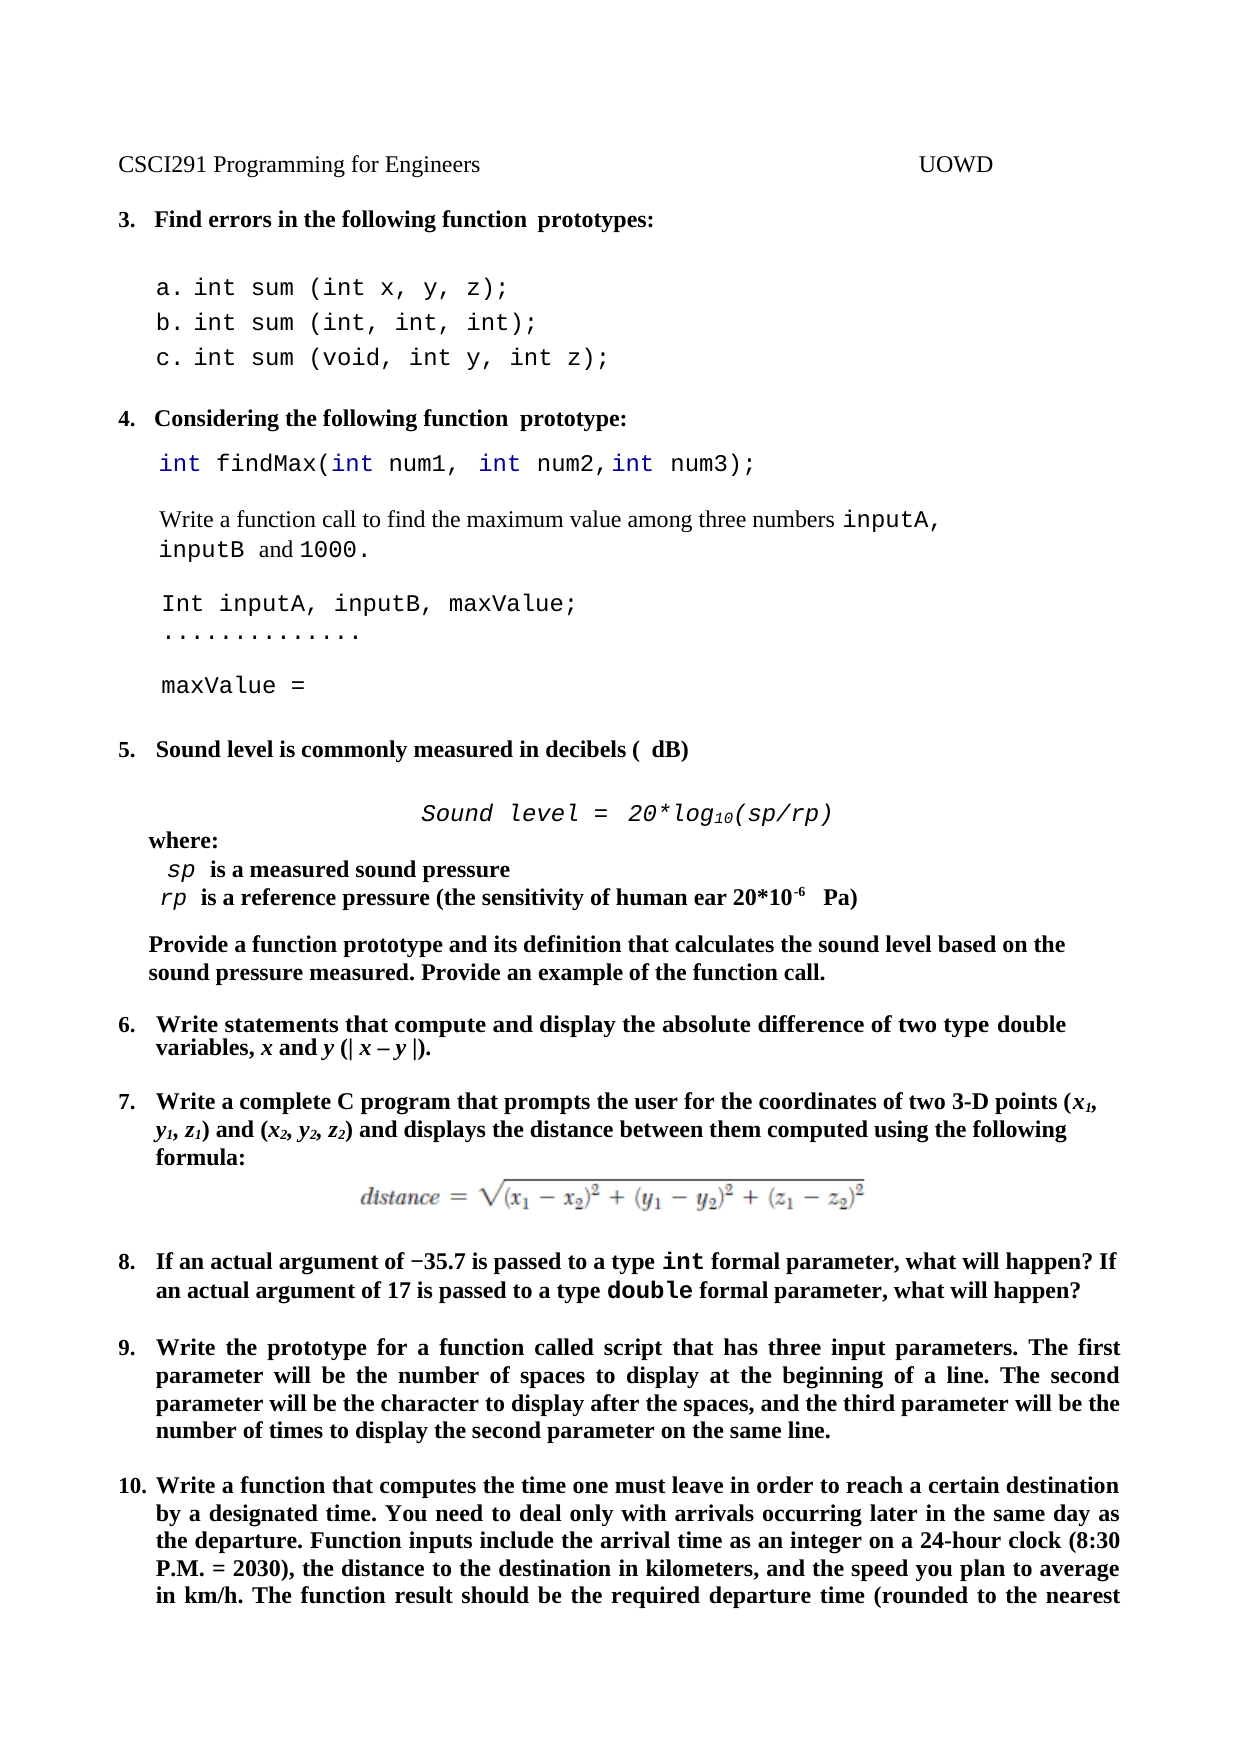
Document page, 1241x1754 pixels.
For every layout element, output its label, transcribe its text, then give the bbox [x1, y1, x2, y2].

text int findMax(int num1, int num2, int num3); [129, 451, 1089, 478]
text Int inputA, inputB, maxValue; [118, 592, 1089, 619]
text Provide a function prototype and its definition that calculates the sound level based on the sound pressure measured. Provide an example of the function call. [148, 930, 1108, 986]
list Sound level is commonly measured in decibels ( dB) [118, 735, 1122, 763]
text sp is a measured sound pressure [167, 855, 1108, 883]
text inputB and 1000. [129, 535, 1089, 565]
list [118, 1471, 1122, 1609]
picture [352, 1170, 888, 1219]
list Write statements that compute and display the absolute difference of two type double variables, x and y (| x – y |). [118, 1013, 1122, 1060]
list Considering the following function prototype: [118, 404, 1122, 432]
list Write the prototype for a function called script that has three input parameters. The first parameter will be the number of spaces to display at the beginning of a line. The second parameter will be the character to display after the spaces, and the third parameter will be the number of times to display the second parameter on the same line. [118, 1333, 1122, 1444]
list int sum (void, int y, int z); [156, 345, 1122, 372]
text rp is a reference pressure (the sensitivity of human ear 20*10-6 Pa) [118, 883, 1089, 912]
text maxValue = [118, 673, 1089, 701]
list Find errors in the following function prototypes: [118, 205, 1122, 233]
text Sound level = 20*log10(sp/rp) [148, 799, 1108, 827]
text .............. [118, 619, 1089, 646]
list int sum (int, int, int); [156, 310, 1122, 337]
list int sum (int x, y, z); [156, 275, 1122, 302]
text where: [148, 827, 1108, 854]
list Write a complete C program that prompts the user for the coordinates of two 3-D points (x1, y1, z1) and (x2, y2, z2) and displays the distance between them computed using the following formula: [118, 1087, 1122, 1170]
text Write a function call to find the maximum value among three numbers inputA, [129, 506, 1089, 535]
list If an actual argument of −35.7 is passed to a type int formal parameter, what will happen? If an actual argument of 17 is passed to a type double formal parameter, what will happen? [118, 1247, 1122, 1306]
